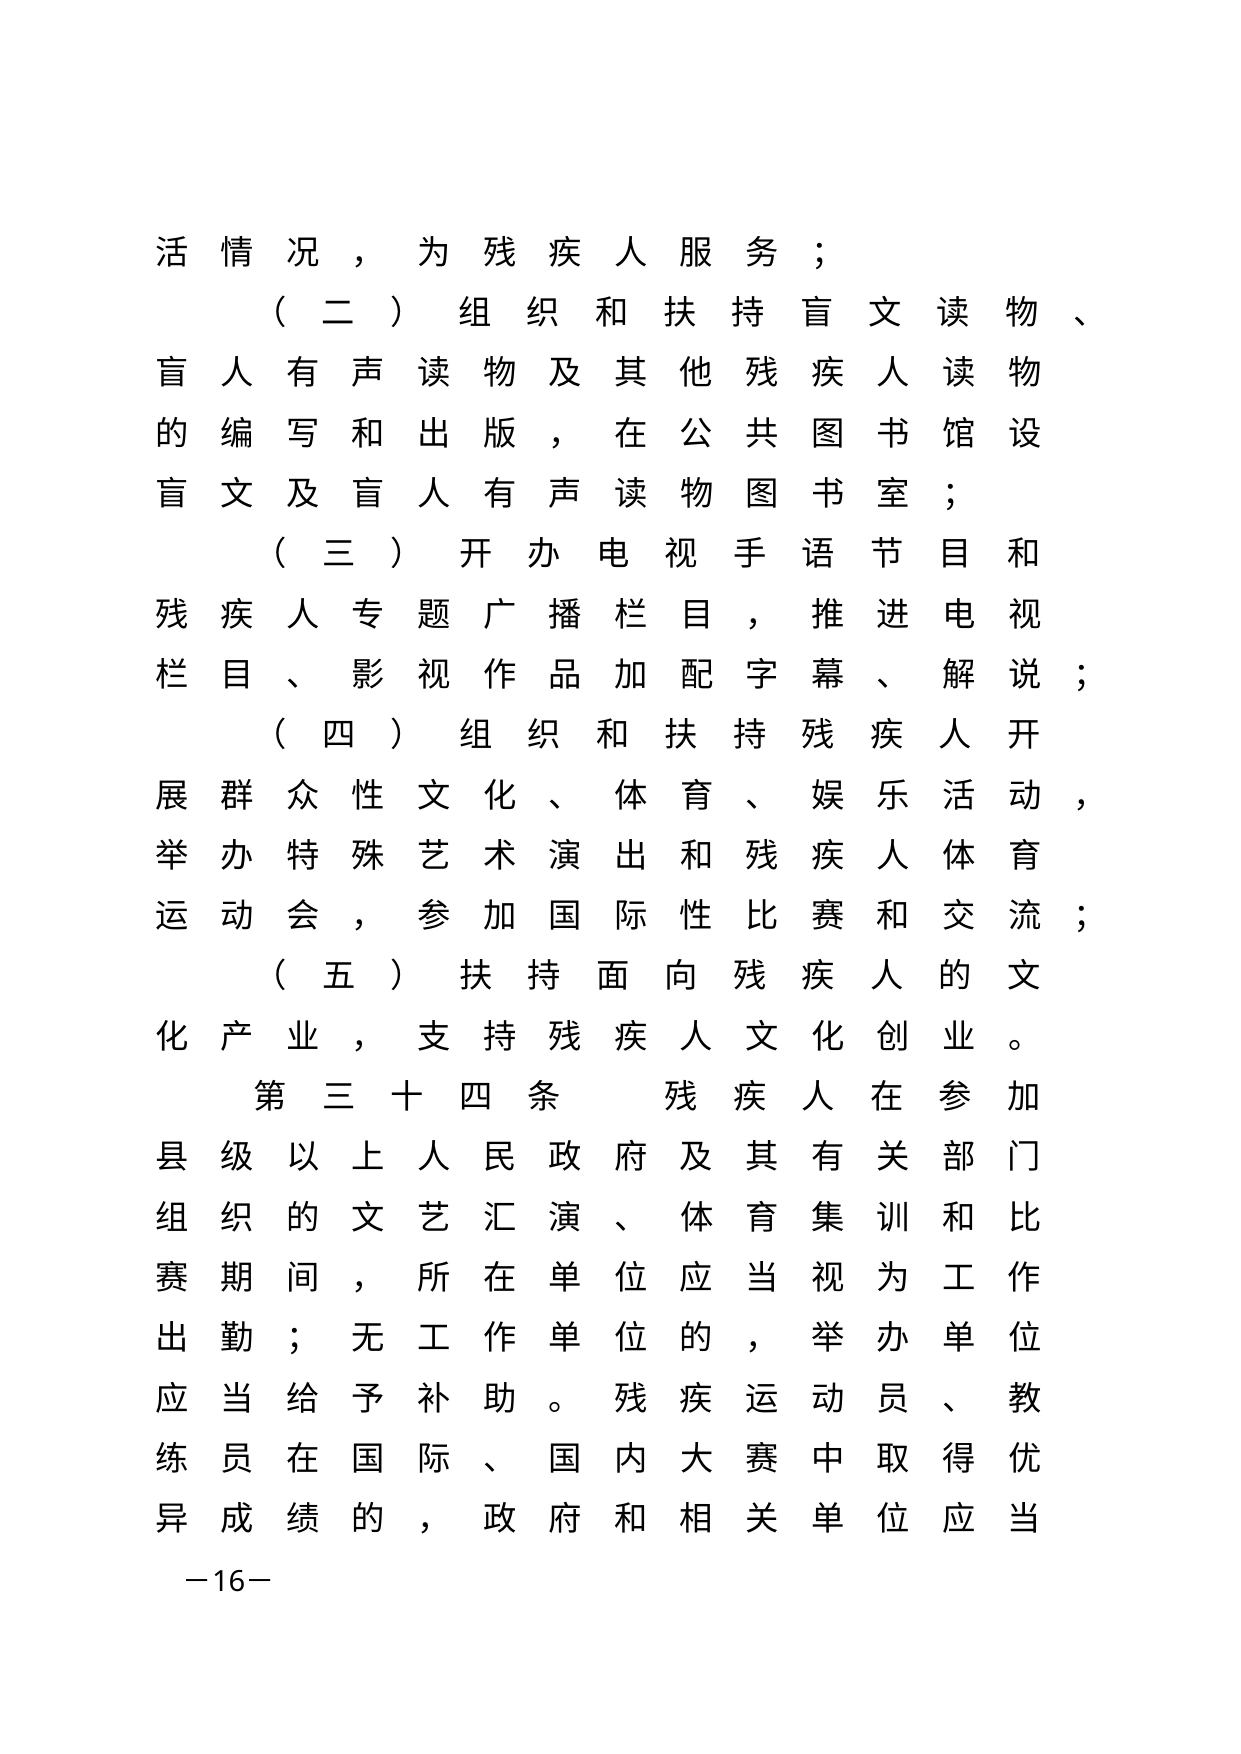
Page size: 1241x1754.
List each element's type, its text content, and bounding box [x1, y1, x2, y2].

text （四）组织和扶持残疾人开展群众性文化、体育、娱乐活动，举办特殊艺术演出和残疾人体育运动会，参加国际性比赛和交流； [155, 702, 1073, 943]
text （五）扶持面向残疾人的文化产业，支持残疾人文化创业。 [155, 943, 1073, 1064]
text （一）通过广播、电影、电视、报刊、图书、网络等形式，及时宣传报道残疾人的工作、生活情况，为残疾人服务； [155, 219, 1073, 280]
text （三）开办电视手语节目和残疾人专题广播栏目，推进电视栏目、影视作品加配字幕、解说； [155, 521, 1073, 702]
text （二）组织和扶持盲文读物、盲人有声读物及其他残疾人读物的编写和出版，在公共图书馆设盲文及盲人有声读物图书室； [155, 280, 1073, 521]
text 第三十四条 残疾人在参加县级以上人民政府及其有关部门组织的文艺汇演、体育集训和比赛期间，所在单位应当视为工作出勤；无工作单位的，举办单位应当给予补助。残疾运动员、教练员在国际、国内大赛中取得优异成绩的，政府和相关单位应当给予表彰和奖励。 [155, 1064, 1073, 1546]
